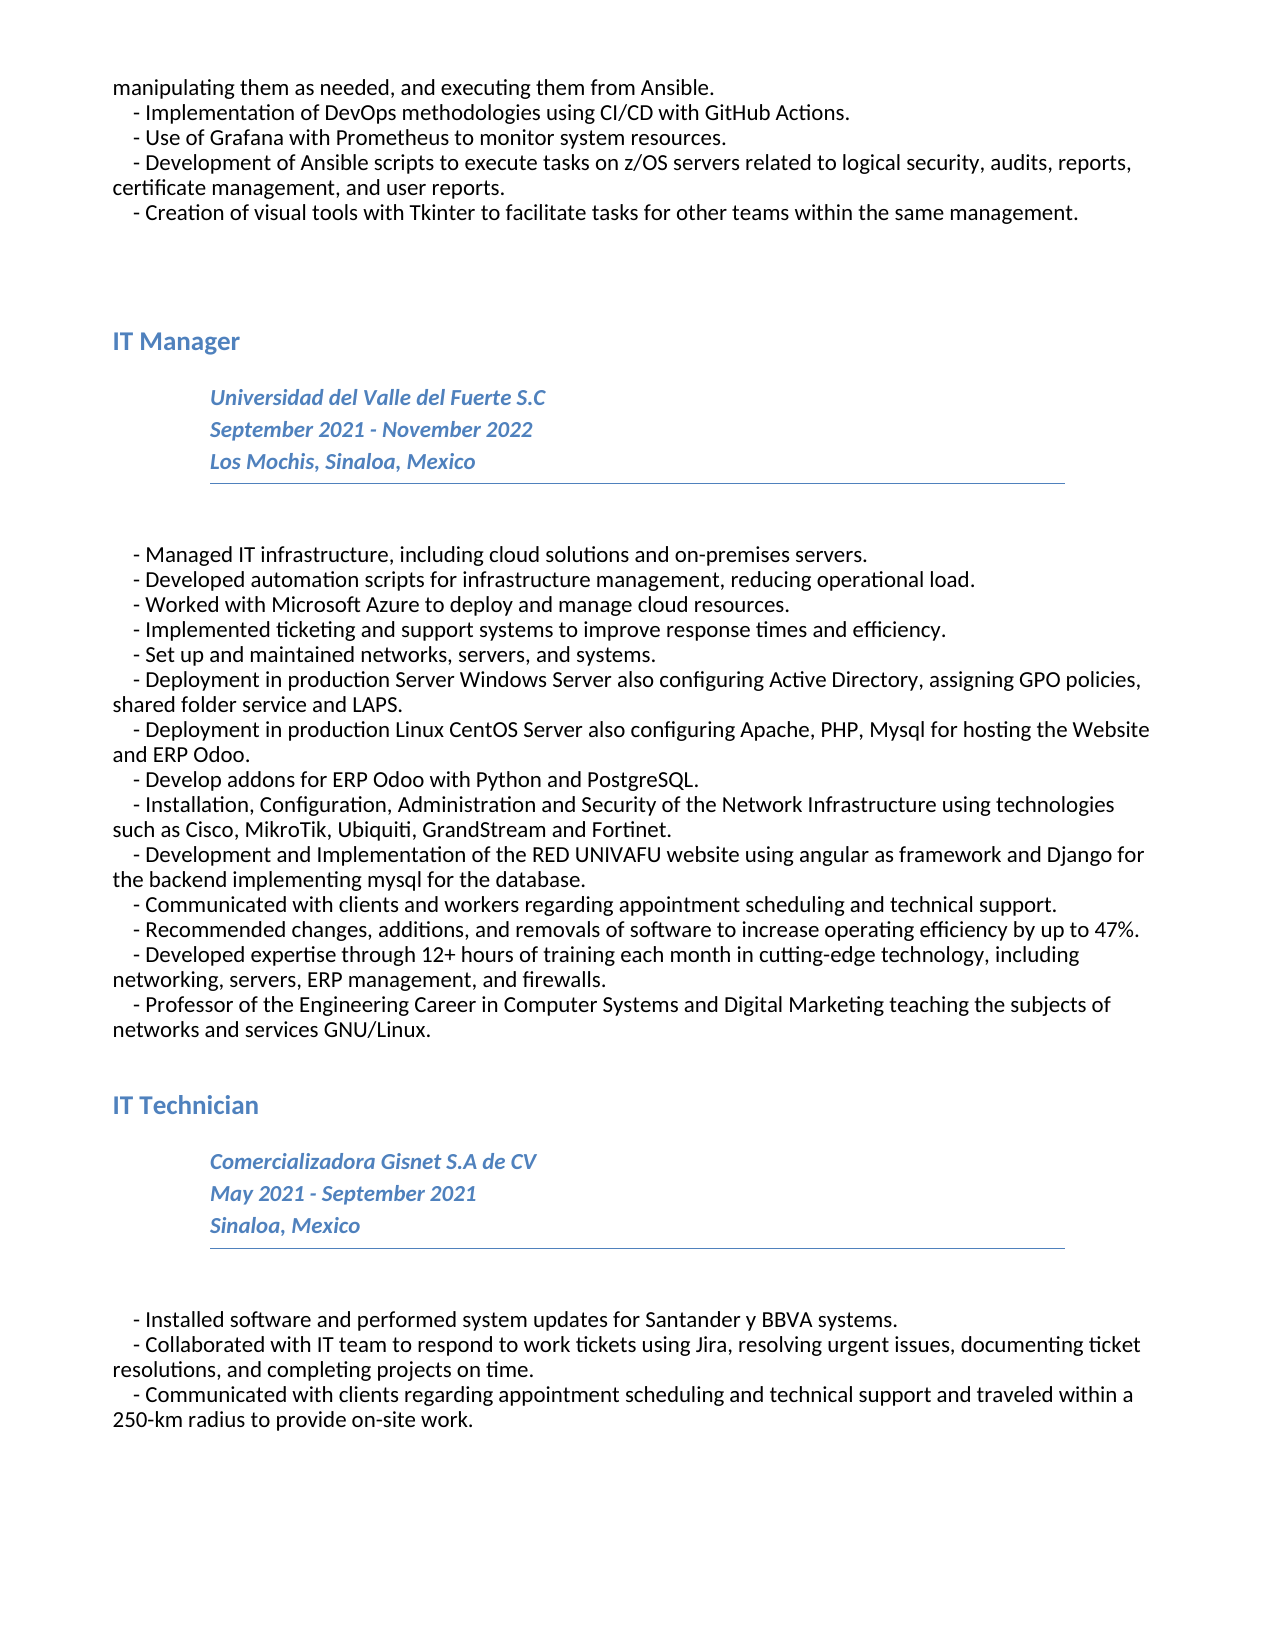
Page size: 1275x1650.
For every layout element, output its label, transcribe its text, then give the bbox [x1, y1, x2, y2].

subtitle IT Manager [112, 324, 1162, 357]
text - Installed software and performed system updates for Santander y BBVA systems. - Collaborated with IT team to respond to work tickets using Jira, resolving urgent issues, documenting ticket resolutions, and completing projects on time. - Communicated with clients regarding appointment scheduling and technical support and traveled within a 250-km radius to provide on-site work. [112, 1282, 1162, 1457]
text Universidad del Valle del Fuerte S.C September 2021 - November 2022 Los Mochis, Sinaloa, Mexico [210, 383, 1065, 483]
text Comercializadora Gisnet S.A de CV May 2021 - September 2021 Sinaloa, Mexico [210, 1147, 1065, 1248]
subtitle IT Technician [112, 1088, 1162, 1122]
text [112, 75, 1162, 250]
text - Managed IT infrastructure, including cloud solutions and on-premises servers. - Developed automation scripts for infrastructure management, reducing operational load. - Worked with Microsoft Azure to deploy and manage cloud resources. - Implemented ticketing and support systems to improve response times and efficiency. - Set up and maintained networks, servers, and systems. - Deployment in production Server Windows Server also configuring Active Directory, assigning GPO policies, shared folder service and LAPS. - Deployment in production Linux CentOS Server also configuring Apache, PHP, Mysql for hosting the Website and ERP Odoo. - Develop addons for ERP Odoo with Python and PostgreSQL. - Installation, Configuration, Administration and Security of the Network Infrastructure using technologies such as Cisco, MikroTik, Ubiquiti, GrandStream and Fortinet. - Development and Implementation of the RED UNIVAFU website using angular as framework and Django for the backend implementing mysql for the database. - Communicated with clients and workers regarding appointment scheduling and technical support. - Recommended changes, additions, and removals of software to increase operating efficiency by up to 47%. - Developed expertise through 12+ hours of training each month in cutting-edge technology, including networking, servers, ERP management, and firewalls. - Professor of the Engineering Career in Computer Systems and Digital Marketing teaching the subjects of networks and services GNU/Linux. [112, 518, 1162, 1068]
